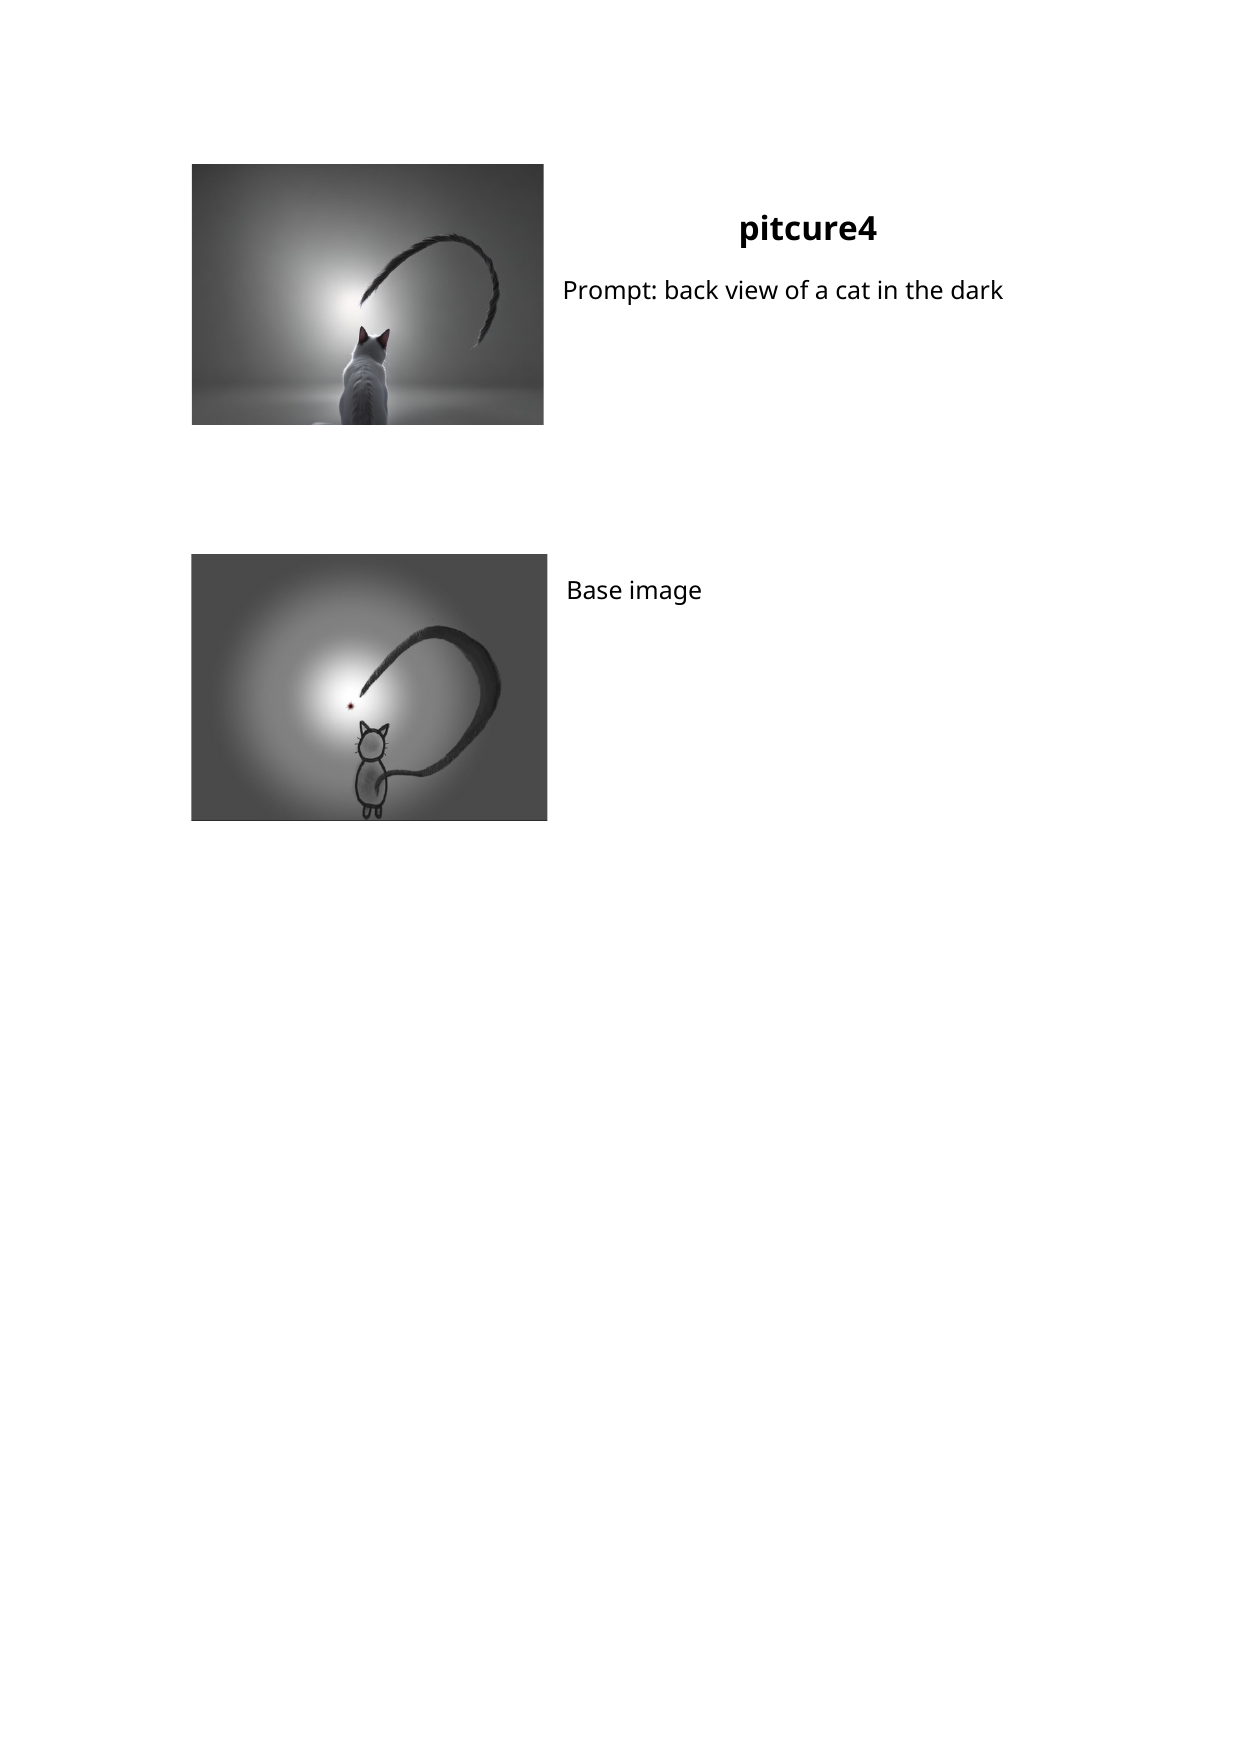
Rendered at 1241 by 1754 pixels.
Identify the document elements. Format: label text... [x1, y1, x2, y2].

text Prompt: back view of a cat in the dark [544, 271, 1053, 308]
text Base image [548, 571, 1053, 608]
picture [191, 164, 544, 425]
title pitcure4 [544, 189, 1053, 264]
picture [191, 554, 548, 821]
